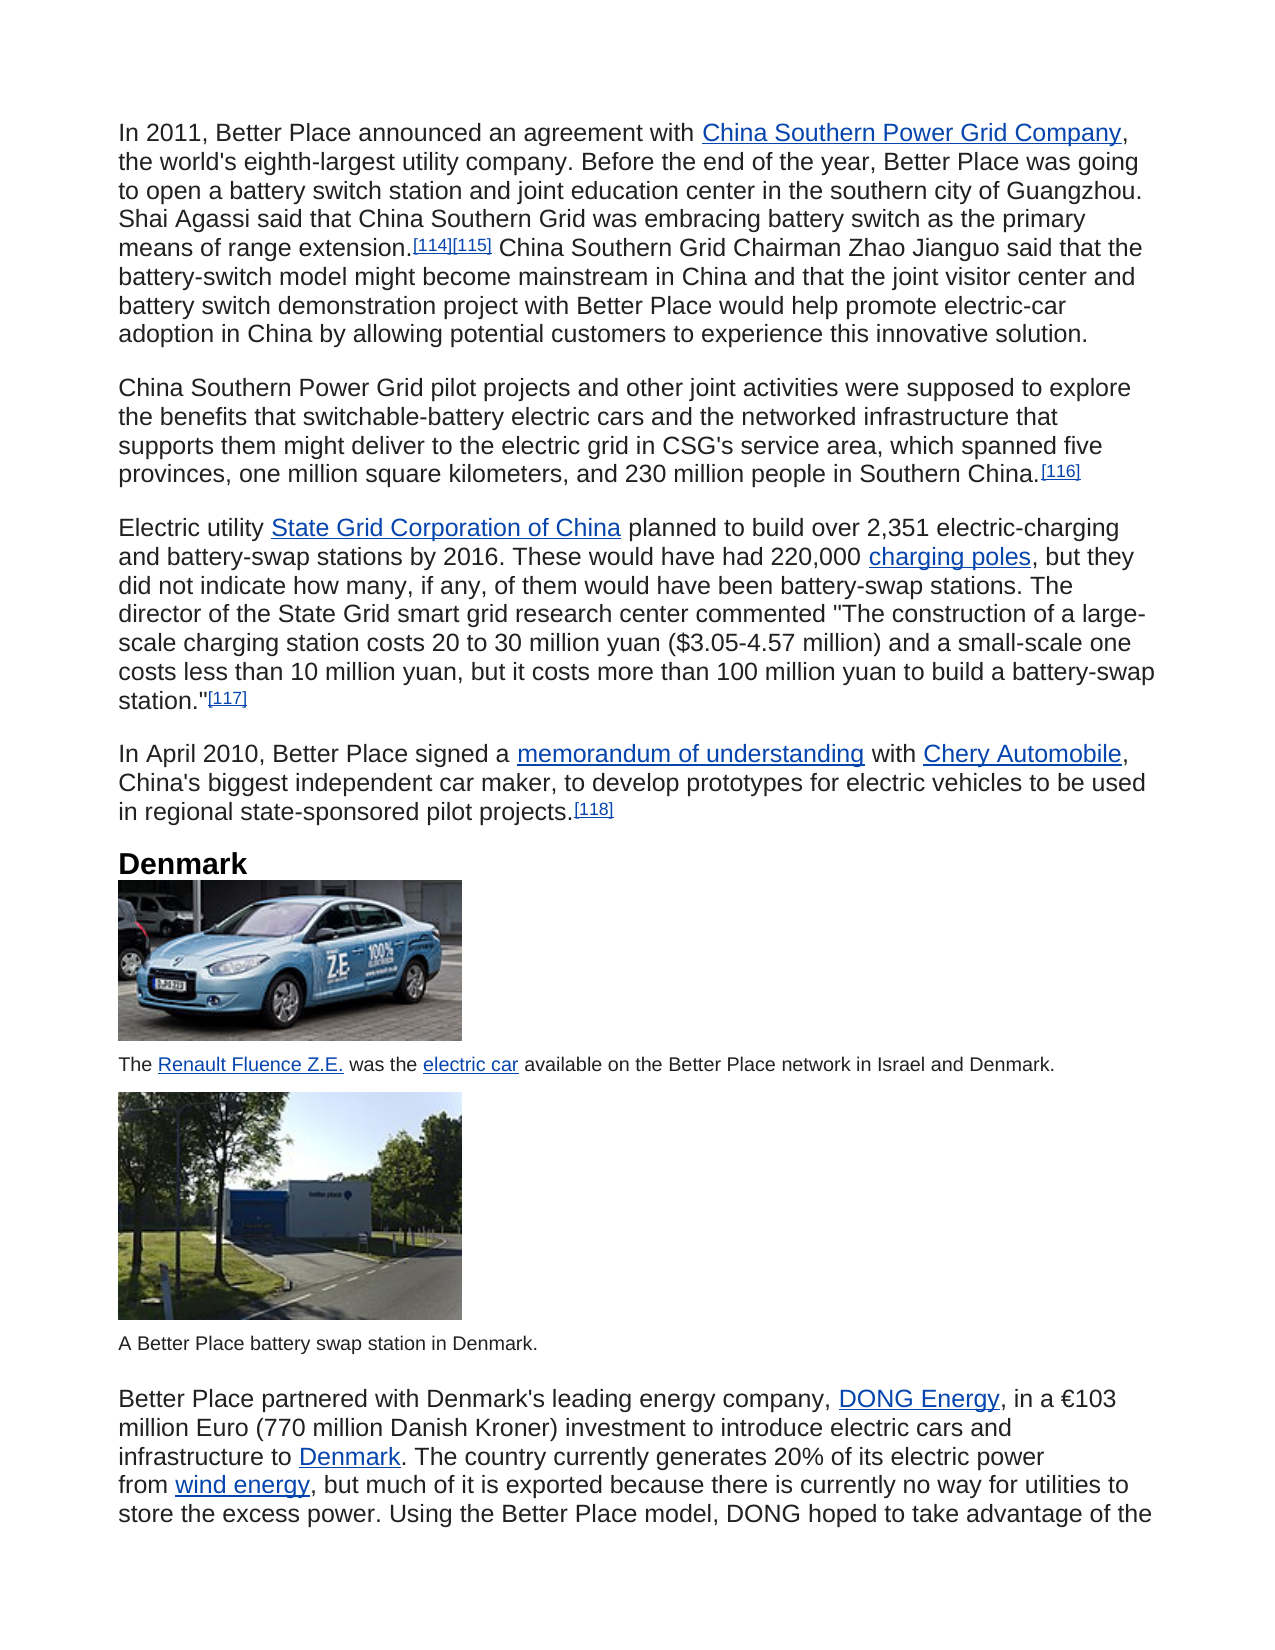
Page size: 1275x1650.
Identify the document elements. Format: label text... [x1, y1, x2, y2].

text Electric utility State Grid Corporation of China planned to build over 2,351 electric-charging and battery-swap stations by 2016. These would have had 220,000 charging poles, but they did not indicate how many, if any, of them would have been battery-swap stations. The director of the State Grid smart grid research center commented "The construction of a large-scale charging station costs 20 to 30 million yuan ($3.05-4.57 million) and a small-scale one costs less than 10 million yuan, but it costs more than 100 million yuan to build a battery-swap station."[117] [118, 513, 1157, 714]
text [118, 1384, 1157, 1528]
picture [118, 880, 462, 1041]
text Denmark [118, 846, 1157, 880]
text In 2011, Better Place announced an agreement with China Southern Power Grid Company, the world's eighth-largest utility company. Before the end of the year, Better Place was going to open a battery switch station and joint education center in the southern city of Guangzhou. Shai Agassi said that China Southern Grid was embracing battery switch as the primary means of range extension.[114][115] China Southern Grid Chairman Zhao Jianguo said that the battery-switch model might become mainstream in China and that the joint visitor center and battery switch demonstration project with Better Place would help promote electric-car adoption in China by allowing potential customers to experience this innovative solution. [118, 118, 1157, 348]
text China Southern Power Grid pilot projects and other joint activities were supposed to explore the benefits that switchable-battery electric cars and the networked infrastructure that supports them might deliver to the electric grid in CSG's service area, which spanned five provinces, one million square kilometers, and 230 million people in Southern China.[116] [118, 373, 1157, 488]
picture [118, 1092, 462, 1320]
text A Better Place battery swap station in Denmark. [118, 1320, 1157, 1355]
text The Renault Fluence Z.E. was the electric car available on the Better Place network in Israel and Denmark. [118, 1041, 1157, 1076]
text In April 2010, Better Place signed a memorandum of understanding with Chery Automobile, China's biggest independent car maker, to develop prototypes for electric vehicles to be used in regional state-sponsored pilot projects.[118] [118, 739, 1157, 826]
